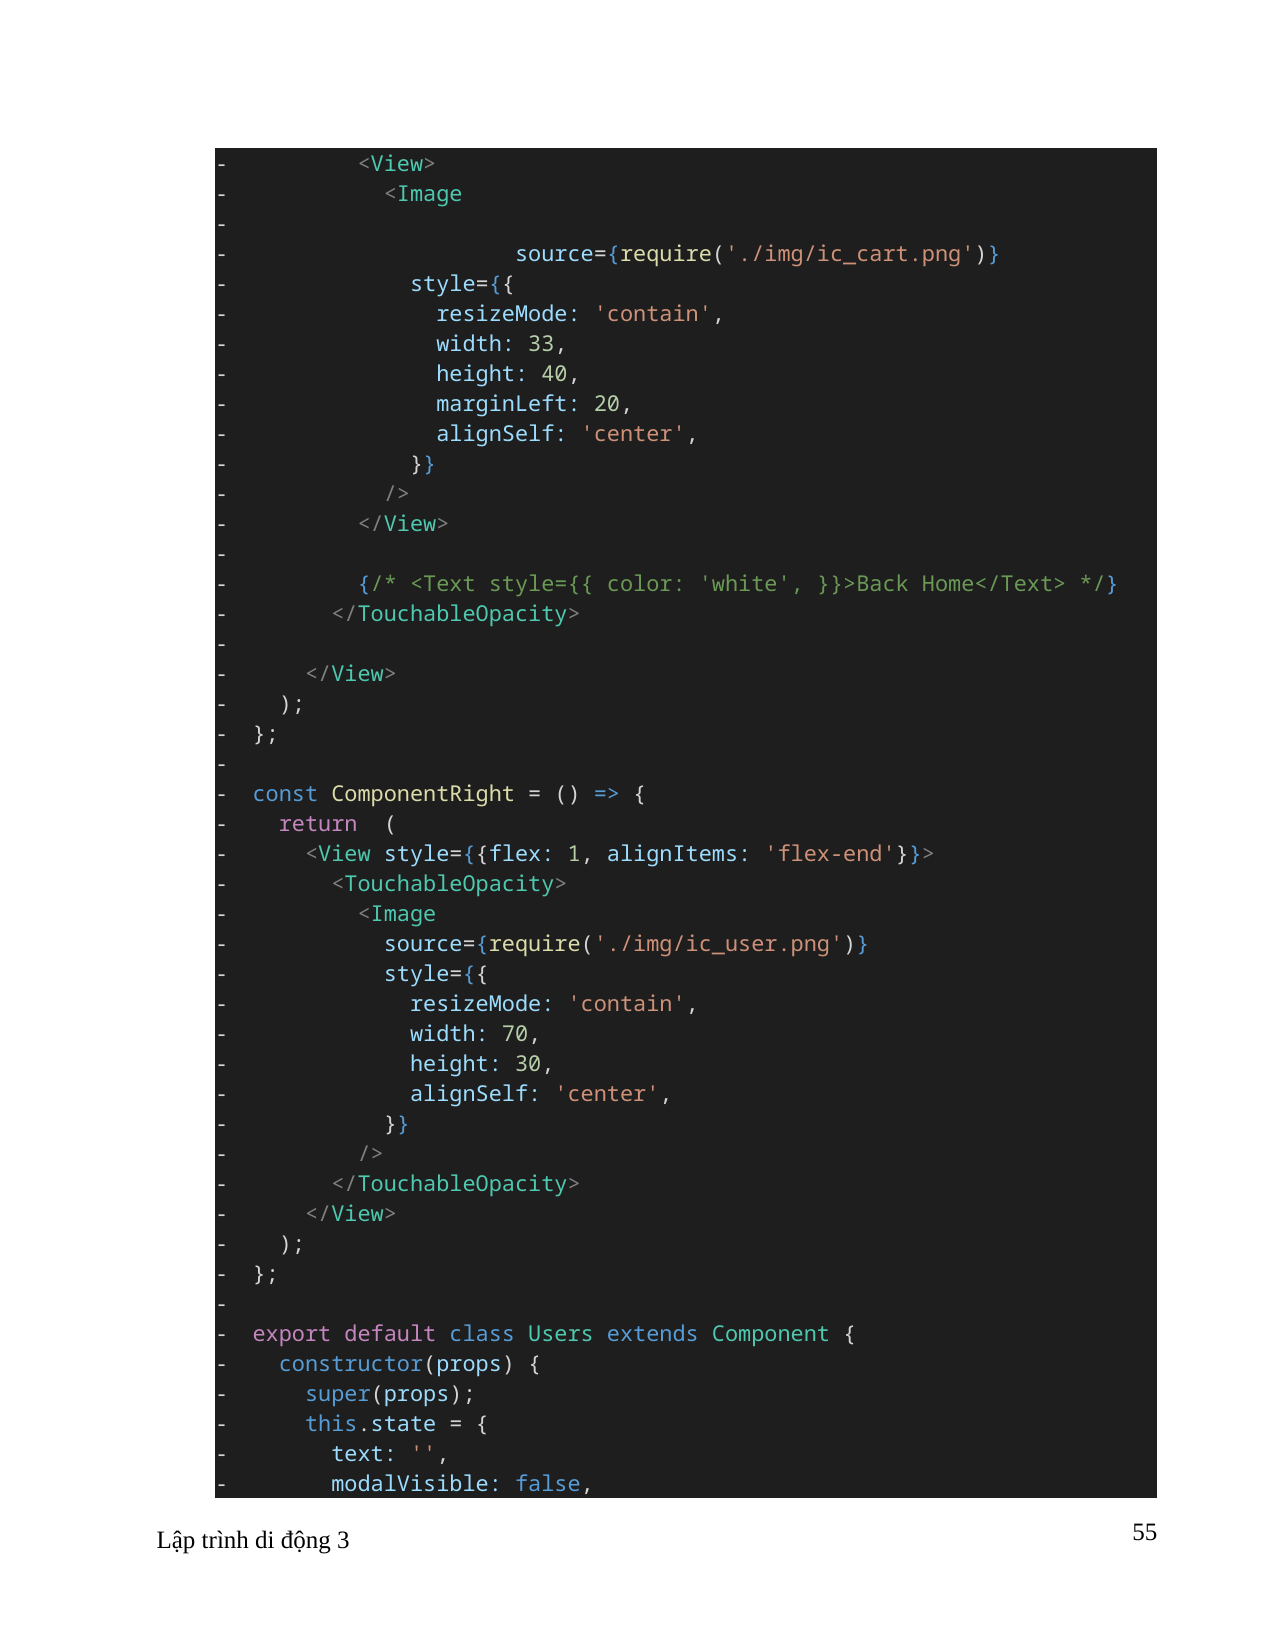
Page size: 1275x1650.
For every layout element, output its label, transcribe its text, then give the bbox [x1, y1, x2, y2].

list style={{ [215, 268, 1157, 298]
list </View> [215, 1198, 1157, 1228]
list ); [215, 688, 1157, 718]
list <Image [215, 898, 1157, 928]
list <View> [215, 148, 1157, 178]
list width: 33, [215, 328, 1157, 358]
list export default class Users extends Component { [215, 1318, 1157, 1348]
list height: 40, [215, 358, 1157, 388]
list </View> [215, 508, 1157, 538]
list /> [215, 478, 1157, 508]
list resizeMode: 'contain', [215, 298, 1157, 328]
list width: 70, [215, 1018, 1157, 1048]
list /> [215, 1138, 1157, 1168]
list <View style={{flex: 1, alignItems: 'flex-end'}}> [215, 838, 1157, 868]
list marginLeft: 20, [215, 388, 1157, 418]
list text: '', [215, 1438, 1157, 1468]
list resizeMode: 'contain', [215, 988, 1157, 1018]
list modalVisible: false, [215, 1468, 1157, 1498]
list const ComponentRight = () => { [215, 778, 1157, 808]
list </TouchableOpacity> [215, 1168, 1157, 1198]
list ); [215, 1228, 1157, 1258]
list </View> [215, 658, 1157, 688]
list }; [215, 1258, 1157, 1288]
list }} [215, 448, 1157, 478]
list constructor(props) { [215, 1348, 1157, 1378]
list <TouchableOpacity> [215, 868, 1157, 898]
list </TouchableOpacity> [215, 598, 1157, 628]
list alignSelf: 'center', [215, 1078, 1157, 1108]
list height: 30, [215, 1048, 1157, 1078]
list super(props); [215, 1378, 1157, 1408]
list style={{ [215, 958, 1157, 988]
list {/* <Text style={{ color: 'white', }}>Back Home</Text> */} [215, 568, 1157, 598]
list this.state = { [215, 1408, 1157, 1438]
list <Image [215, 178, 1157, 208]
list source={require('./img/ic_cart.png')} [215, 238, 1157, 268]
list alignSelf: 'center', [215, 418, 1157, 448]
list return ( [215, 808, 1157, 838]
list source={require('./img/ic_user.png')} [215, 928, 1157, 958]
list }; [215, 718, 1157, 748]
list }} [215, 1108, 1157, 1138]
